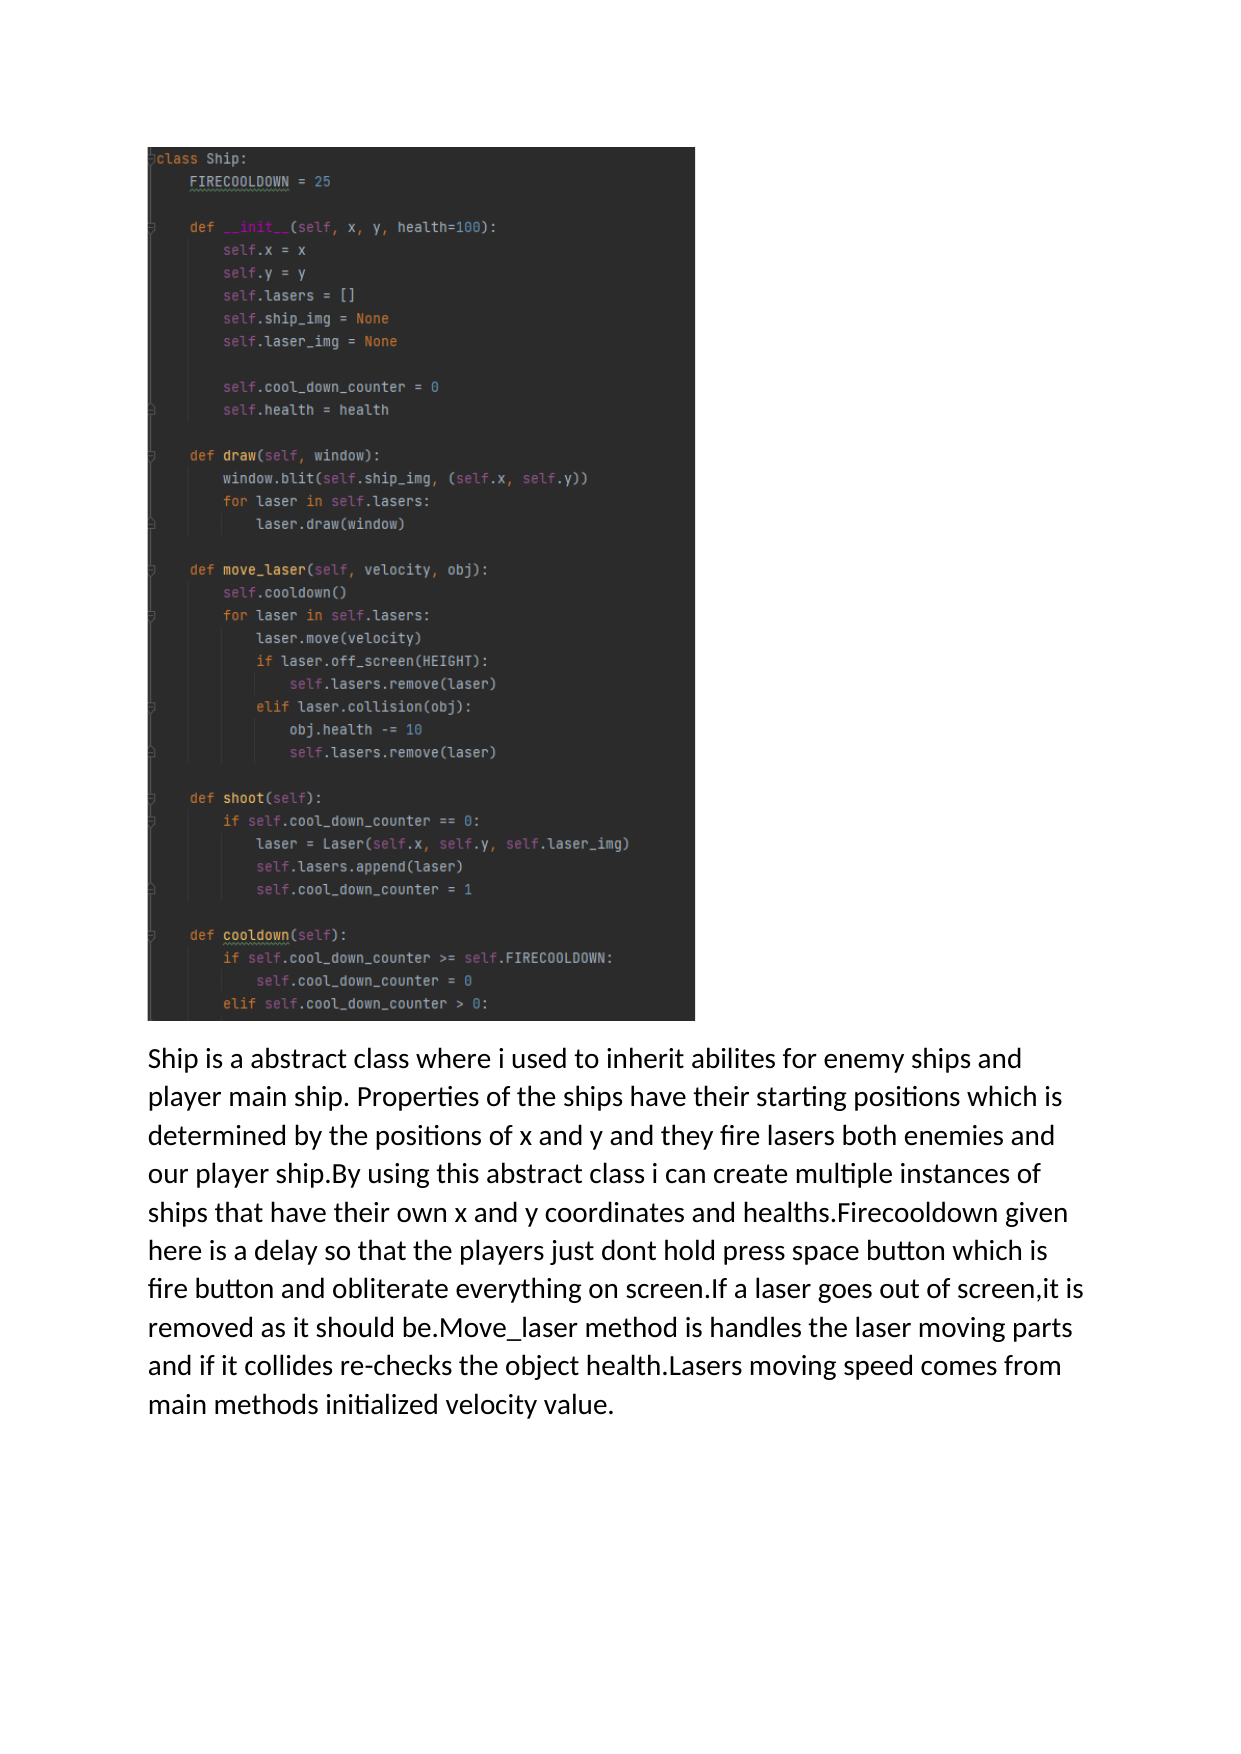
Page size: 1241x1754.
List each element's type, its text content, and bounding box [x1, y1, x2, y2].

picture [147, 147, 696, 1021]
text Ship is a abstract class where i used to inherit abilites for enemy ships and player main ship. Properties of the ships have their starting positions which is determined by the positions of x and y and they fire lasers both enemies and our player ship.By using this abstract class i can create multiple instances of ships that have their own x and y coordinates and healths.Firecooldown given here is a delay so that the players just dont hold press space button which is fire button and obliterate everything on screen.If a laser goes out of screen,it is removed as it should be.Move_laser method is handles the laser moving parts and if it collides re-checks the object health.Lasers moving speed comes from main methods initialized velocity value. [148, 1040, 1093, 1421]
